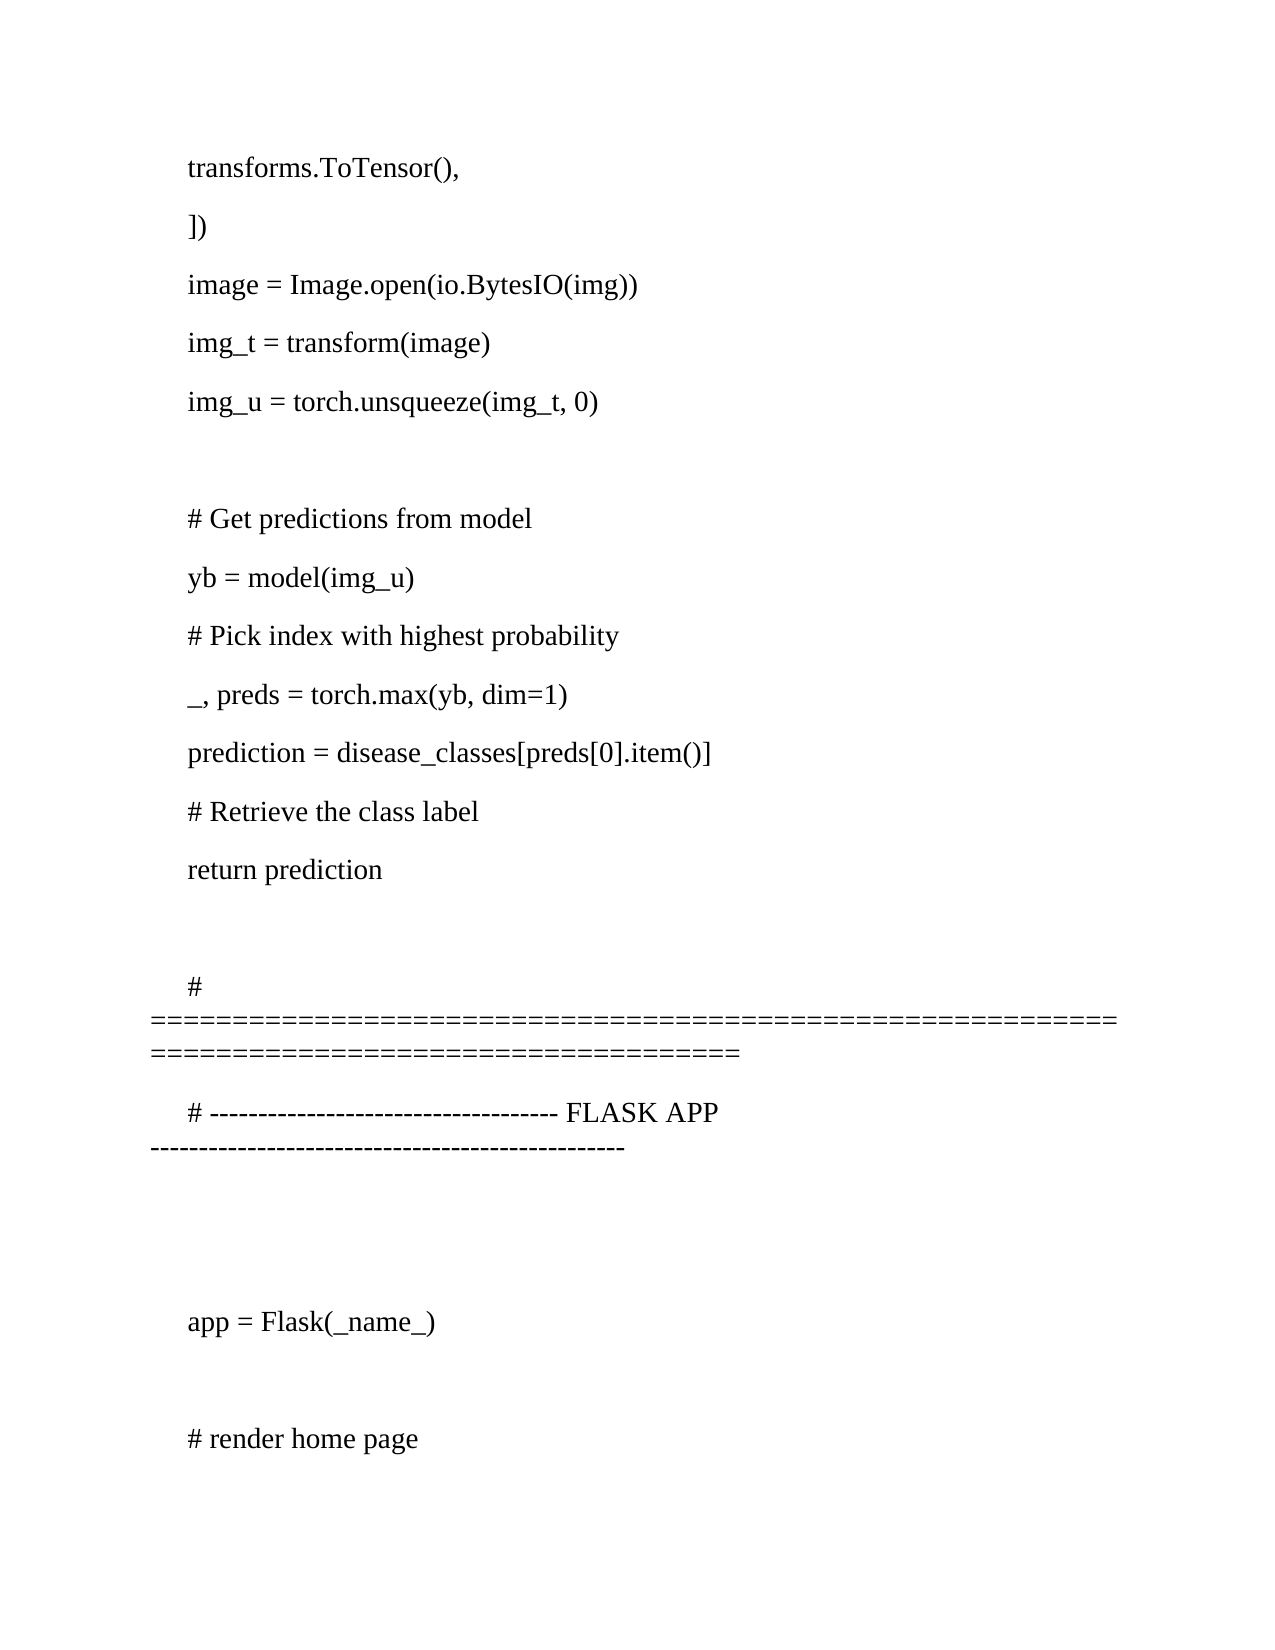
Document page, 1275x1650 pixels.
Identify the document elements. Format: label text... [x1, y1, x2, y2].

text # render home page [150, 1421, 1125, 1455]
text _, preds = torch.max(yb, dim=1) [150, 677, 1125, 710]
text # Pick index with highest probability [150, 618, 1125, 652]
text ]) [150, 208, 1125, 242]
text img_t = transform(image) [150, 326, 1125, 359]
text transforms.ToTensor(), [150, 150, 1125, 183]
text return prediction [150, 852, 1125, 886]
text yb = model(img_u) [150, 560, 1125, 593]
text img_u = torch.unsqueeze(img_t, 0) [150, 384, 1125, 418]
text # Get predictions from model [150, 501, 1125, 535]
text # Retrieve the class label [150, 794, 1125, 827]
text prediction = disease_classes[preds[0].item()] [150, 735, 1125, 769]
text # =============================================================================================== [150, 969, 1125, 1070]
text # ------------------------------------ FLASK APP ------------------------------------------------- [150, 1095, 1125, 1162]
text app = Flask(_name_) [150, 1304, 1125, 1338]
text image = Image.open(io.BytesIO(img)) [150, 267, 1125, 301]
